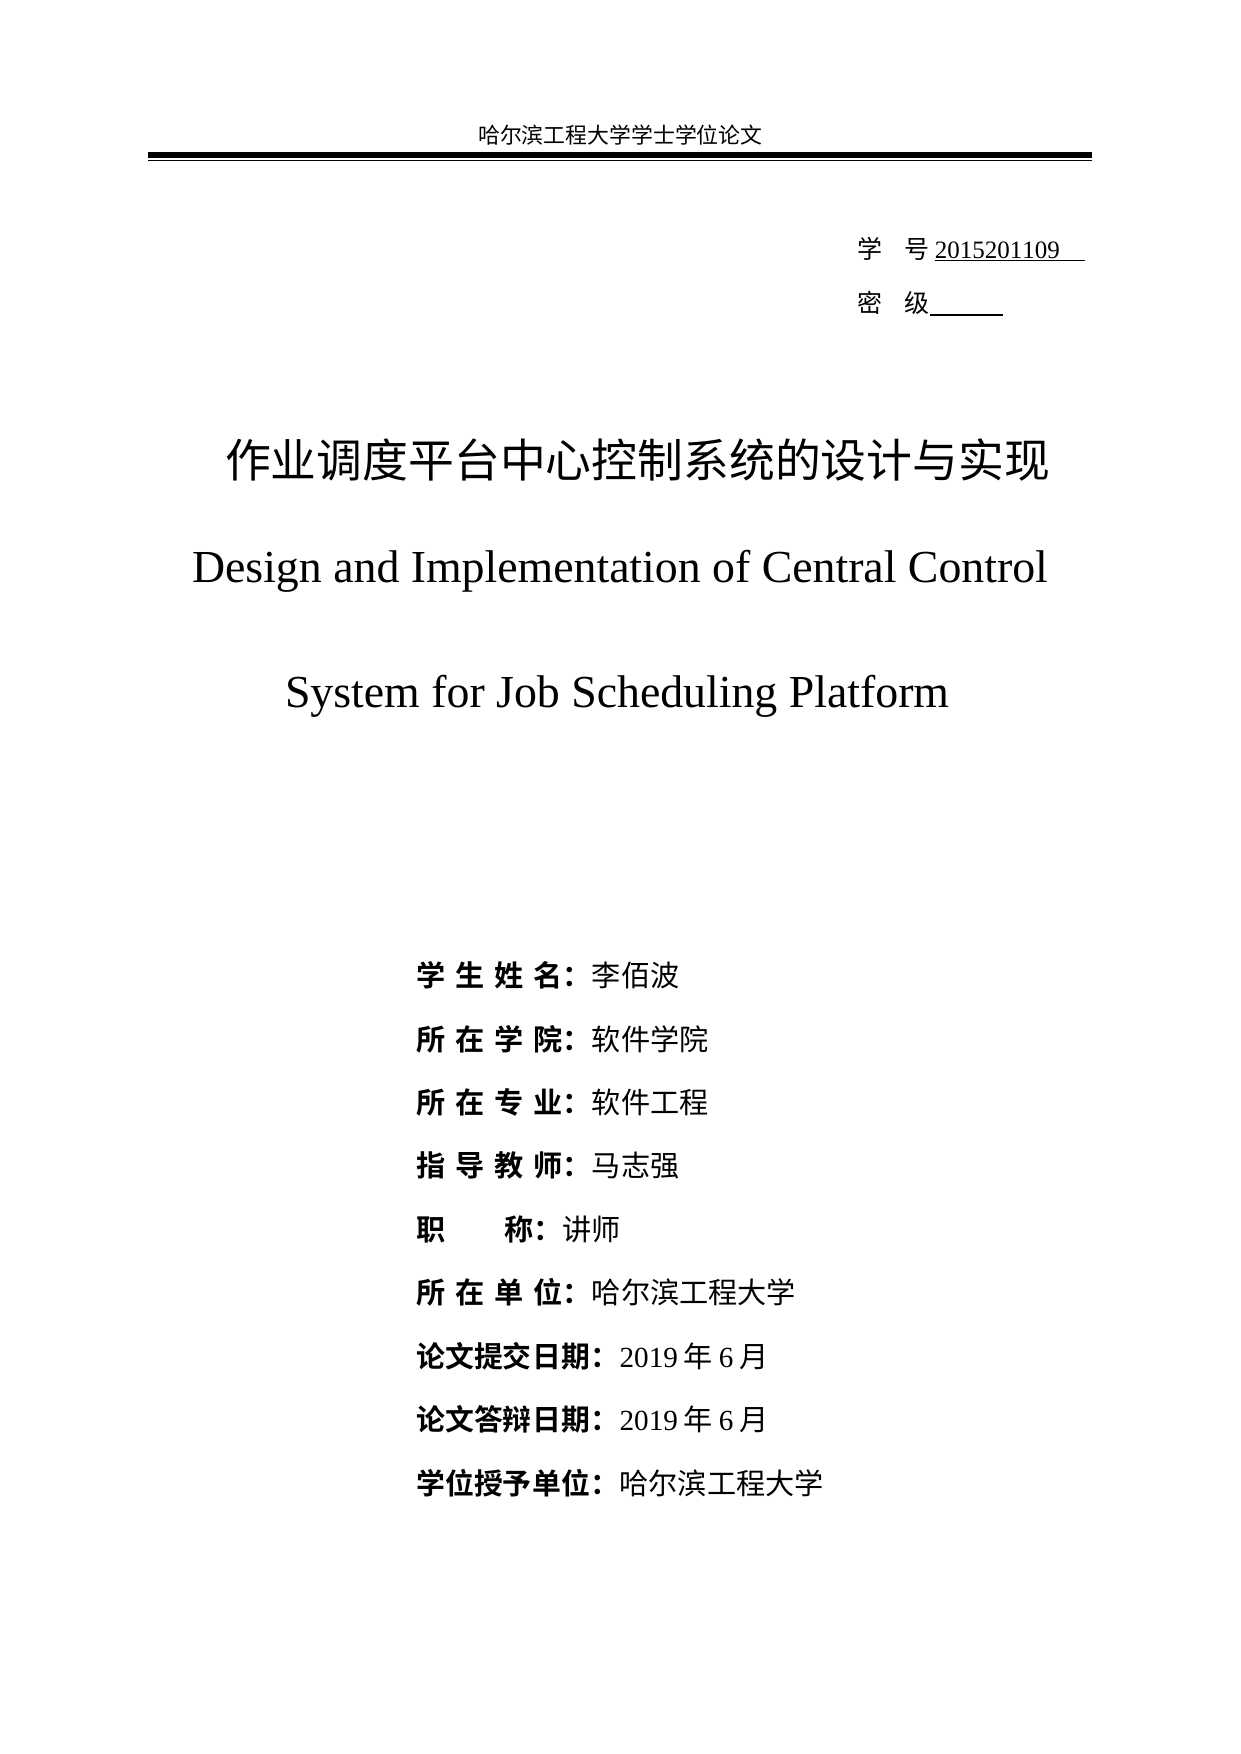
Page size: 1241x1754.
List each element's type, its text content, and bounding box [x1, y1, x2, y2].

text 指导教师：马志强 [416, 1143, 1087, 1185]
text 所在学院：软件学院 [416, 1016, 1087, 1058]
text 论文提交日期：2019年6月 [416, 1333, 1087, 1376]
text 密 级 [153, 283, 1087, 320]
text Design and Implementation of Central Control System for Job Scheduling Platform [153, 524, 1087, 733]
text 学生姓名：李佰波 [416, 953, 1087, 995]
text 所在单位：哈尔滨工程大学 [416, 1270, 1087, 1312]
text 学位授予单位：哈尔滨工程大学 [416, 1460, 1087, 1502]
text 学 号2015201109 [153, 229, 1087, 265]
text 论文答辩日期：2019年6月 [416, 1397, 1087, 1439]
text 所在专业：软件工程 [416, 1079, 1087, 1122]
text 作业调度平台中心控制系统的设计与实现 [153, 424, 1087, 491]
text 职称：讲师 [416, 1206, 1087, 1249]
